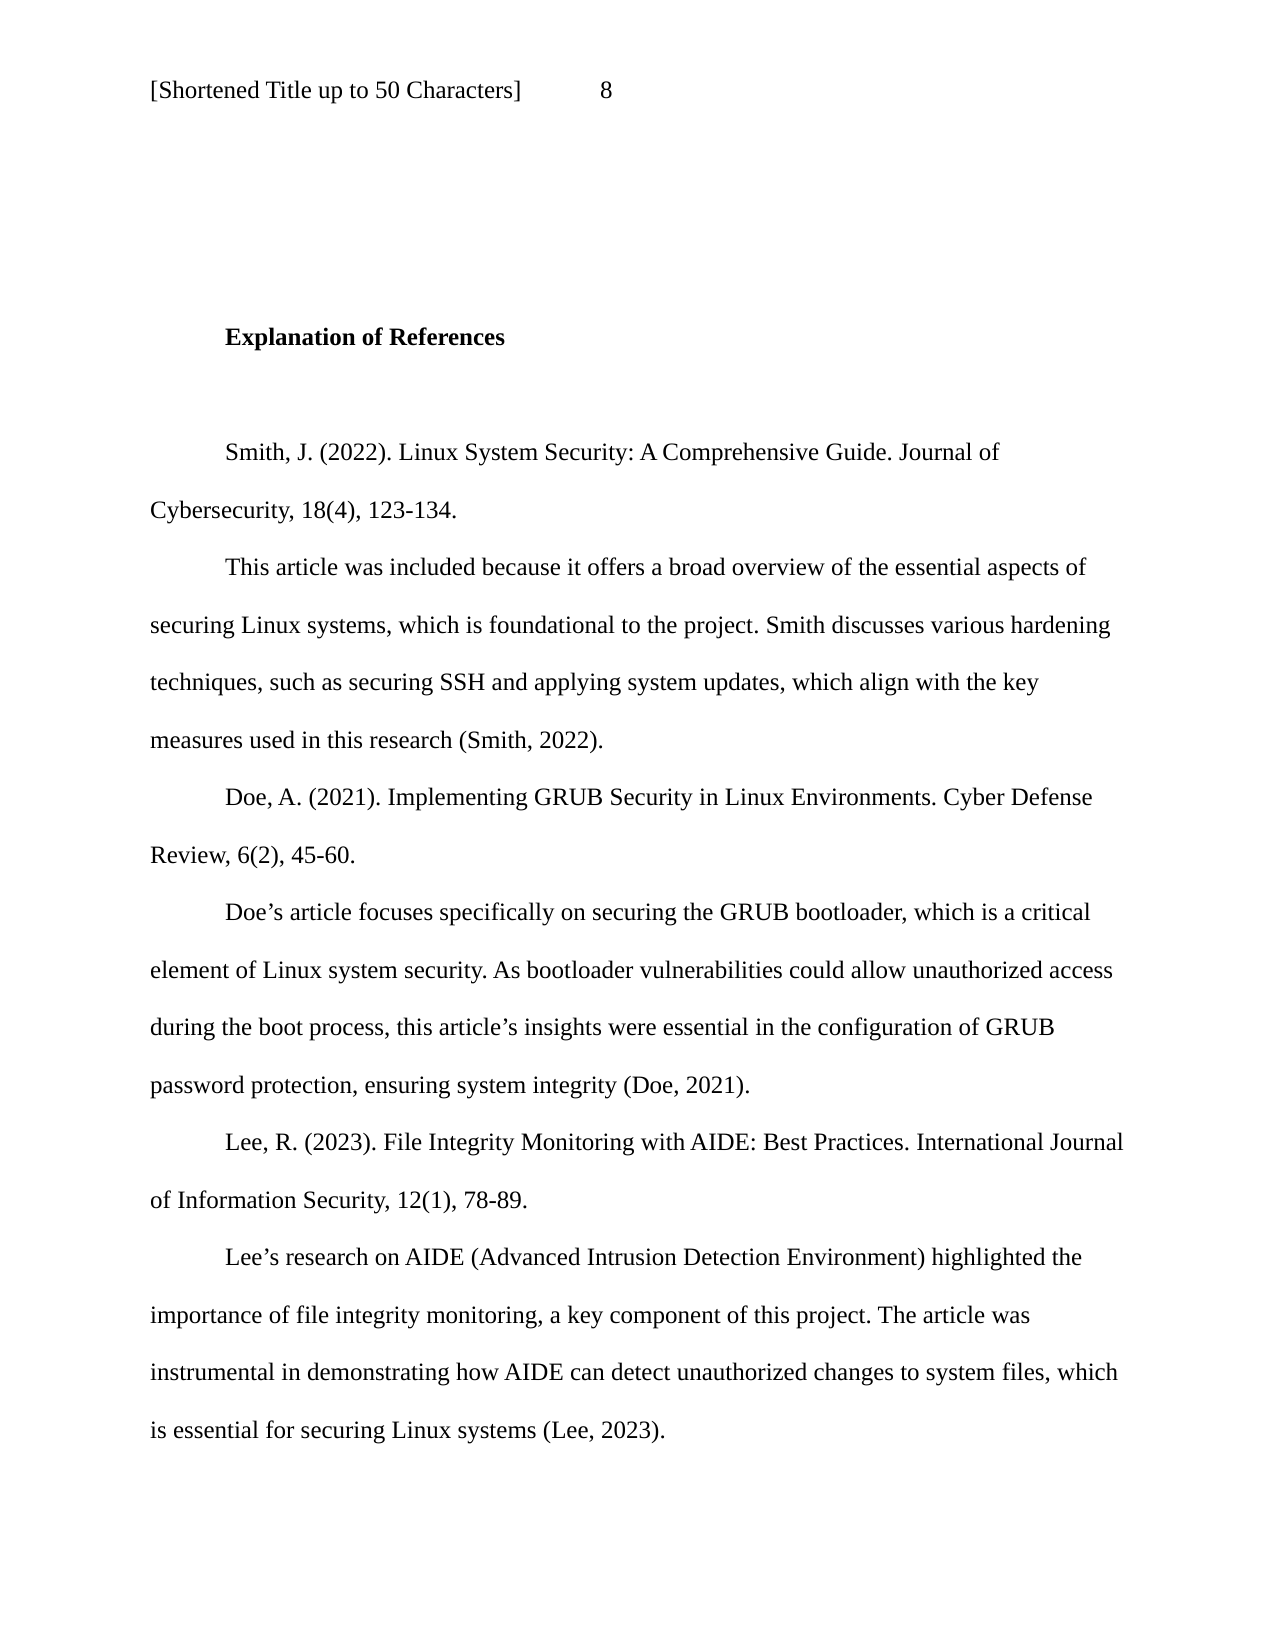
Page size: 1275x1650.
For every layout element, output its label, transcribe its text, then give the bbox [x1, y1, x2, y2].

text Explanation of References [150, 322, 1125, 351]
text Doe’s article focuses specifically on securing the GRUB bootloader, which is a critical element of Linux system security. As bootloader vulnerabilities could allow unauthorized access during the boot process, this article’s insights were essential in the configuration of GRUB password protection, ensuring system integrity (Doe, 2021). [150, 897, 1125, 1099]
text Lee, R. (2023). File Integrity Monitoring with AIDE: Best Practices. International Journal of Information Security, 12(1), 78-89. [150, 1127, 1125, 1214]
text Lee’s research on AIDE (Advanced Intrusion Detection Environment) highlighted the importance of file integrity monitoring, a key component of this project. The article was instrumental in demonstrating how AIDE can detect unauthorized changes to system files, which is essential for securing Linux systems (Lee, 2023). [150, 1242, 1125, 1444]
text This article was included because it offers a broad overview of the essential aspects of securing Linux systems, which is foundational to the project. Smith discusses various hardening techniques, such as securing SSH and applying system updates, which align with the key measures used in this research (Smith, 2022). [150, 552, 1125, 754]
text Smith, J. (2022). Linux System Security: A Comprehensive Guide. Journal of Cybersecurity, 18(4), 123-134. [150, 437, 1125, 524]
text Doe, A. (2021). Implementing GRUB Security in Linux Environments. Cyber Defense Review, 6(2), 45-60. [150, 782, 1125, 869]
